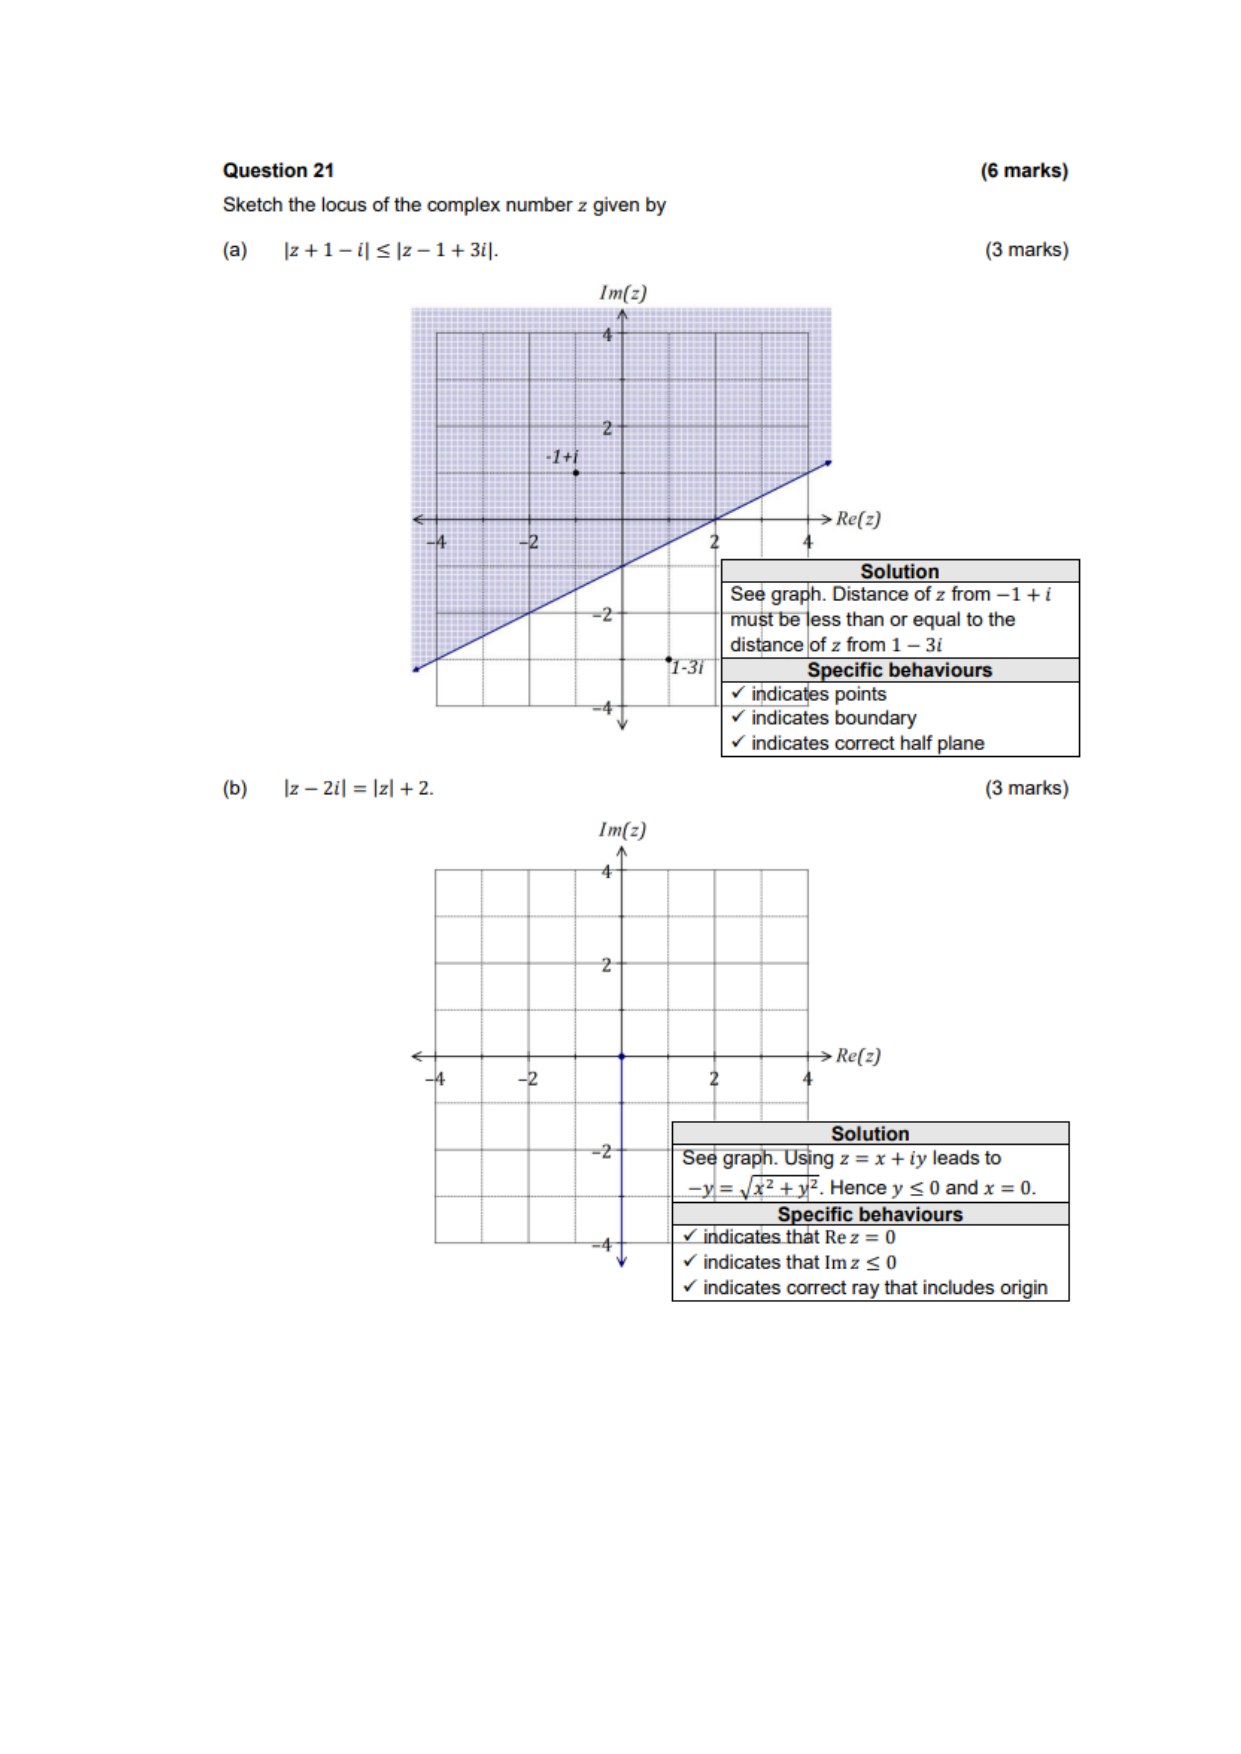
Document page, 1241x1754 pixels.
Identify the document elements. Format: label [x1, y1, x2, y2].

picture [150, 150, 1091, 1378]
